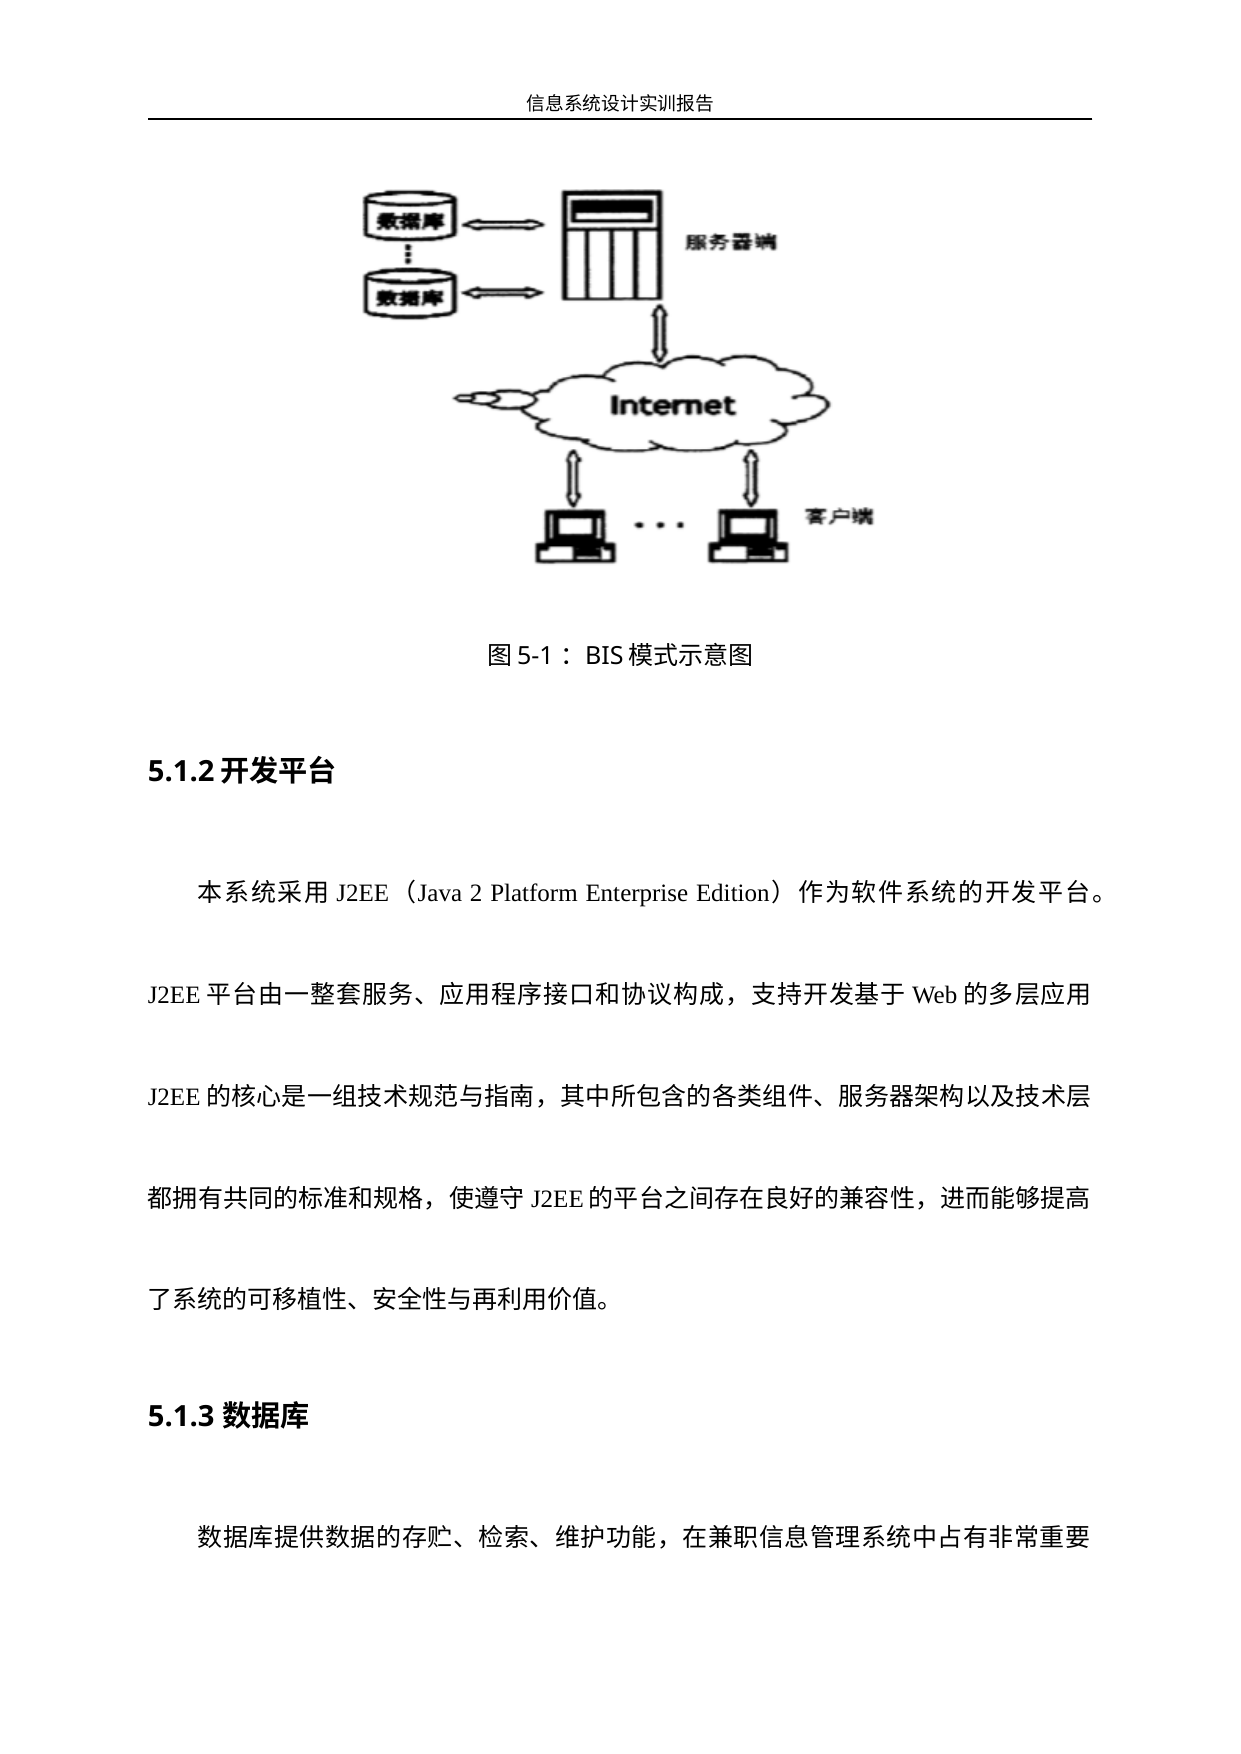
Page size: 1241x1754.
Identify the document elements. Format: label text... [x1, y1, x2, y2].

subtitle 5.1.3 数据库 [148, 1379, 1092, 1447]
picture [338, 163, 903, 578]
text 图5-1 ：BIS模式示意图 [148, 620, 1092, 688]
text 本系统采用J2EE（Java 2 Platform Enterprise Edition）作为软件系统的开发平台。J2EE平台由一整套服务、应用程序接口和协议构成，支持开发基于Web的多层应用。J2EE的核心是一组技术规范与指南，其中所包含的各类组件、服务器架构以及技术层都拥有共同的标准和规格，使遵守J2EE的平台之间存在良好的兼容性，进而能够提高了系统的可移植性、安全性与再利用价值。 [148, 857, 1092, 1332]
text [148, 1501, 1092, 1569]
subtitle 5.1.2开发平台 [148, 735, 1092, 803]
